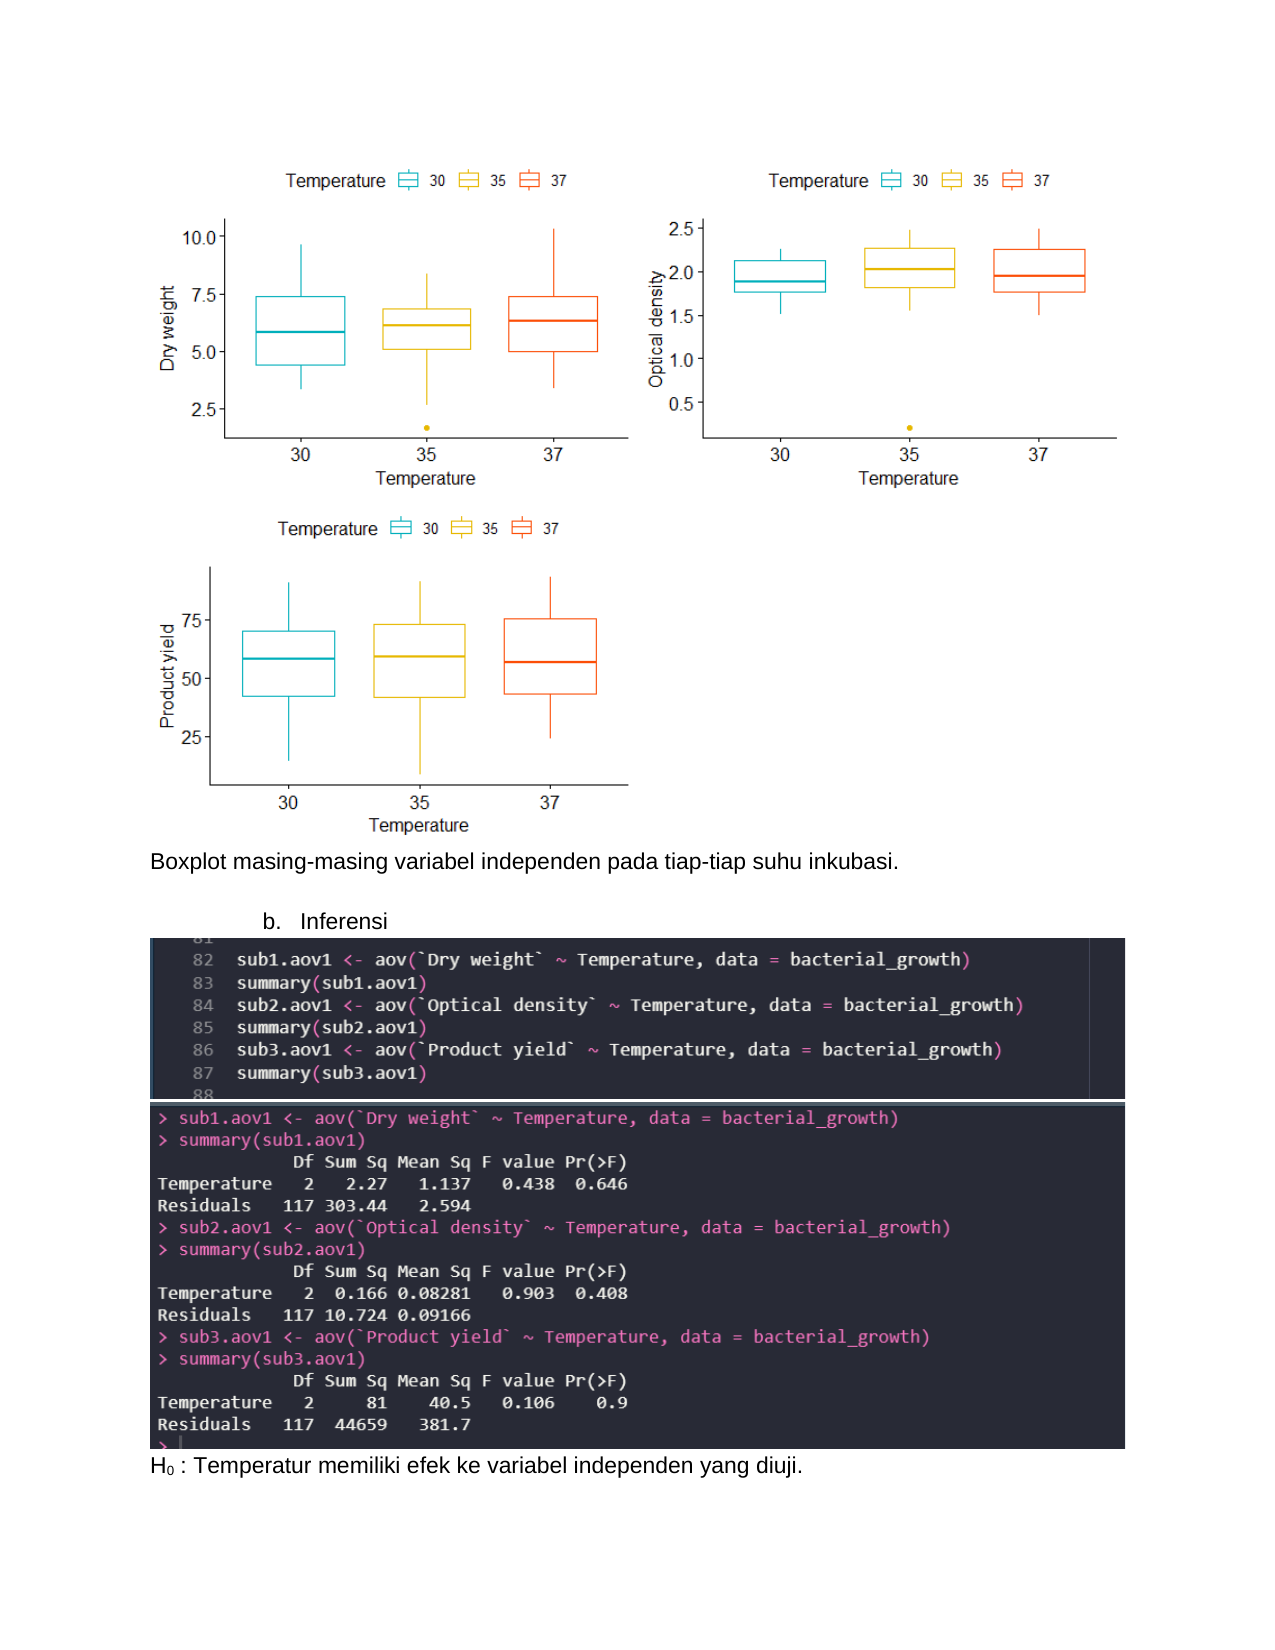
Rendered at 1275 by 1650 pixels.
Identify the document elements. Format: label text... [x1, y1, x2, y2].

text H0 : Temperatur memiliki efek ke variabel independen yang diuji. [150, 1452, 1125, 1478]
text Boxplot masing-masing variabel independen pada tiap-tiap suhu inkubasi. [150, 848, 1125, 874]
picture [150, 150, 1125, 844]
picture [150, 1102, 1125, 1449]
picture [150, 938, 1125, 1099]
list Inferensi [262, 908, 1125, 934]
